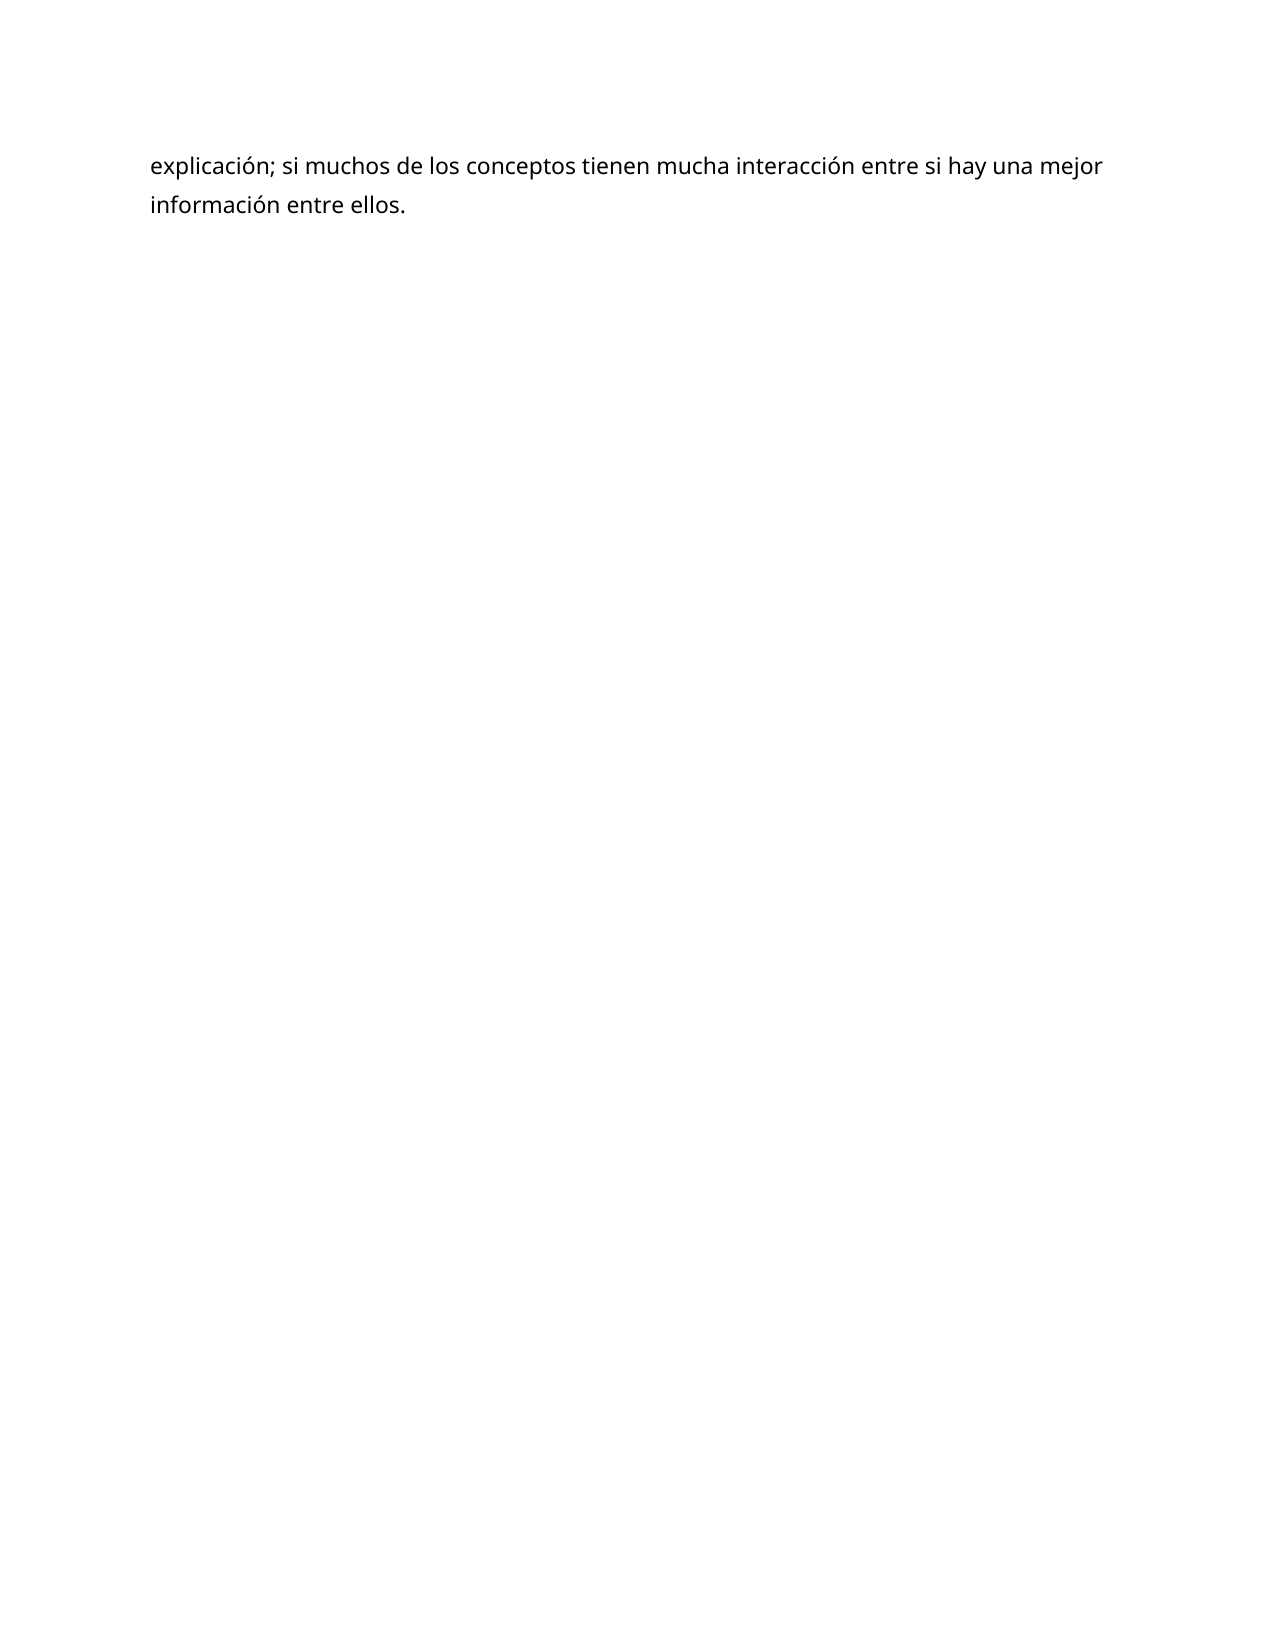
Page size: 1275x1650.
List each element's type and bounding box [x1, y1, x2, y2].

text [150, 150, 1125, 220]
